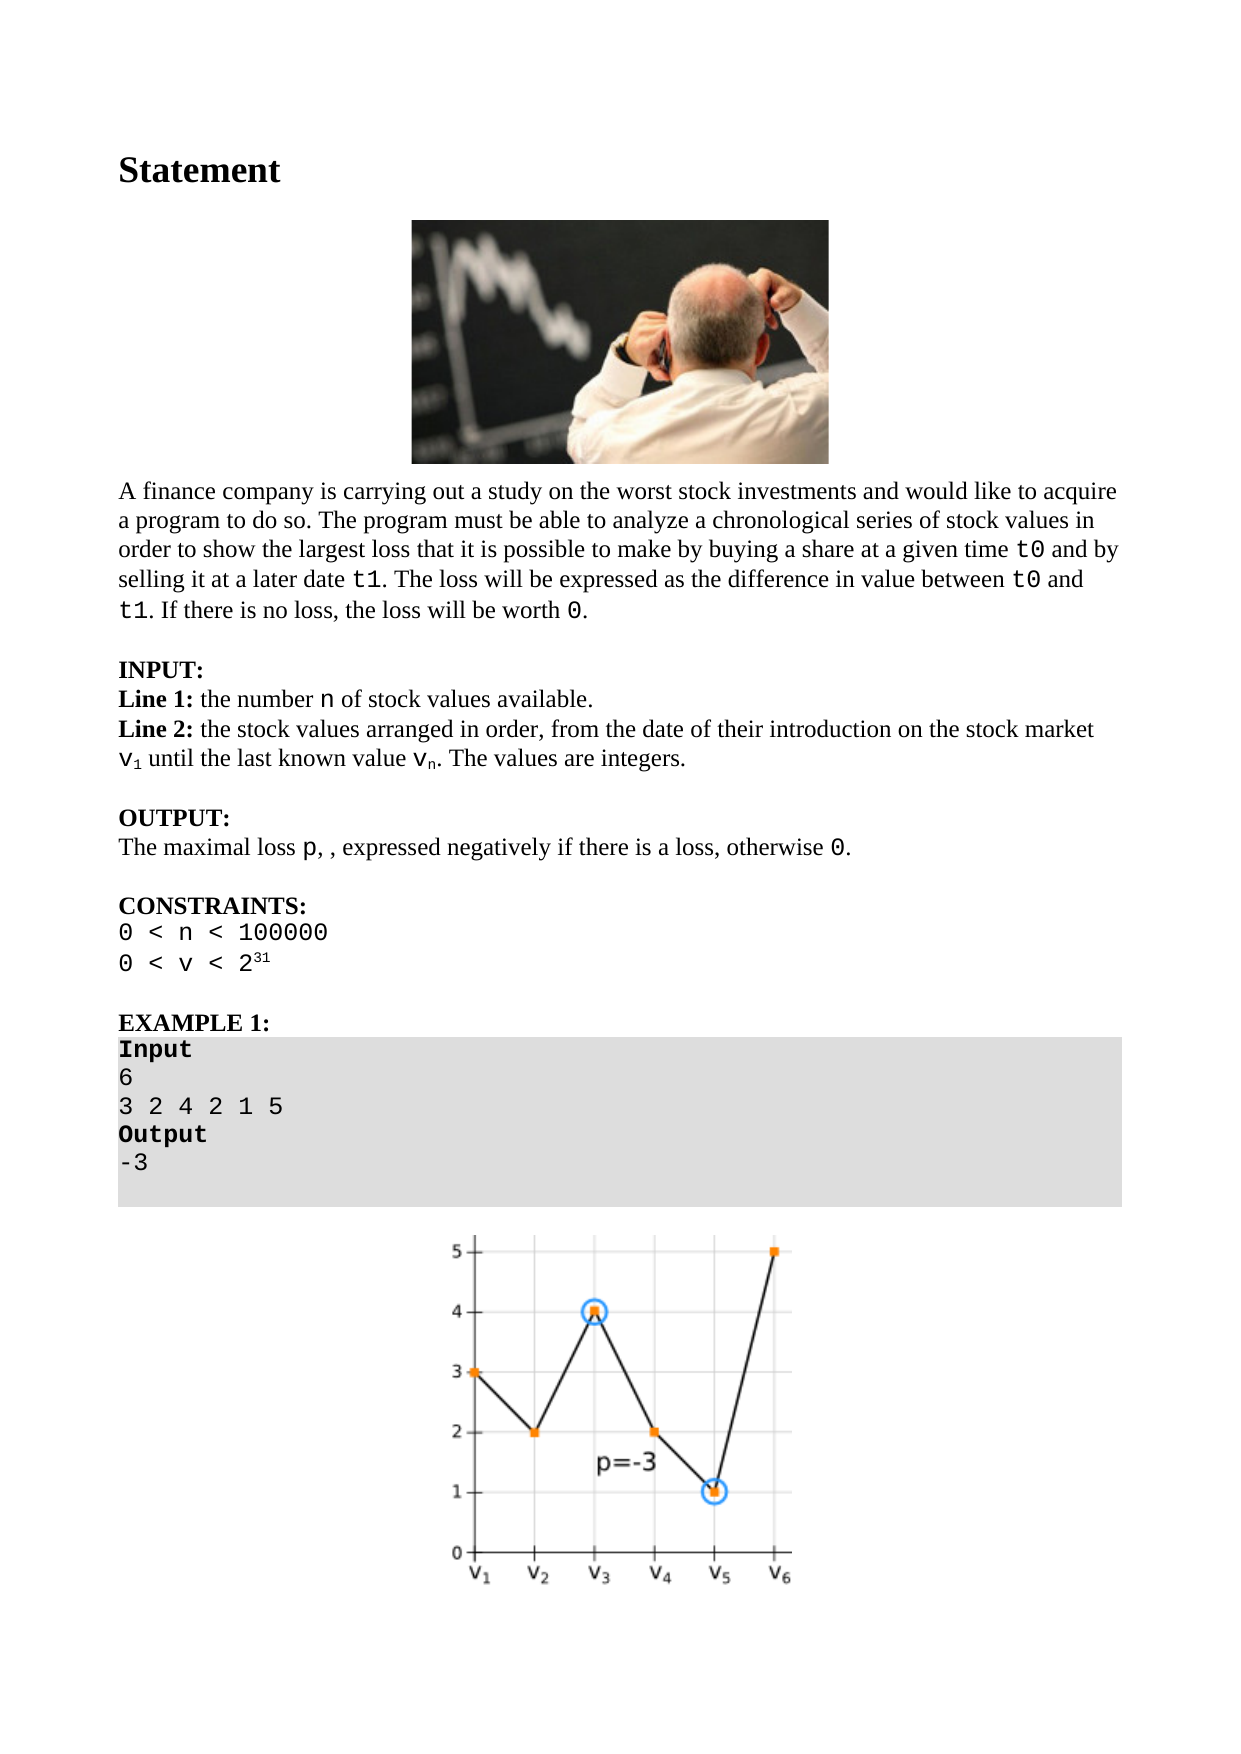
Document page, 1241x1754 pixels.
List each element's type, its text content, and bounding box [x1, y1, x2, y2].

picture [411, 220, 829, 464]
text A finance company is carrying out a study on the worst stock investments and would like to acquire a program to do so. The program must be able to analyze a chronological series of stock values in order to show the largest loss that it is possible to make by buying a share at a given time t0 and by selling it at a later date t1. The loss will be expressed as the difference in value between t0 and t1. If there is no loss, the loss will be worth 0. [118, 476, 1122, 626]
text OUTPUT: [118, 803, 1122, 832]
text INPUT: [118, 655, 1122, 684]
text 3 2 4 2 1 5 [118, 1093, 1122, 1122]
text EXAMPLE 1: [118, 1008, 1122, 1037]
text Statement [118, 148, 1122, 191]
text Line 2: the stock values arranged in order, from the date of their introduction on the stock market v1 until the last known value vn. The values are integers. [118, 714, 1122, 774]
text Output [118, 1122, 1122, 1150]
text 0 < n < 100000 0 < v < 231 [118, 920, 1122, 979]
text Line 1: the number n of stock values available. [118, 684, 1122, 714]
text CONSTRAINTS: [118, 891, 1122, 920]
text 6 [118, 1065, 1122, 1093]
picture [448, 1235, 792, 1588]
text Input [118, 1037, 1122, 1065]
text -3 [118, 1150, 1122, 1178]
text The maximal loss p, , expressed negatively if there is a loss, otherwise 0. [118, 832, 1122, 862]
